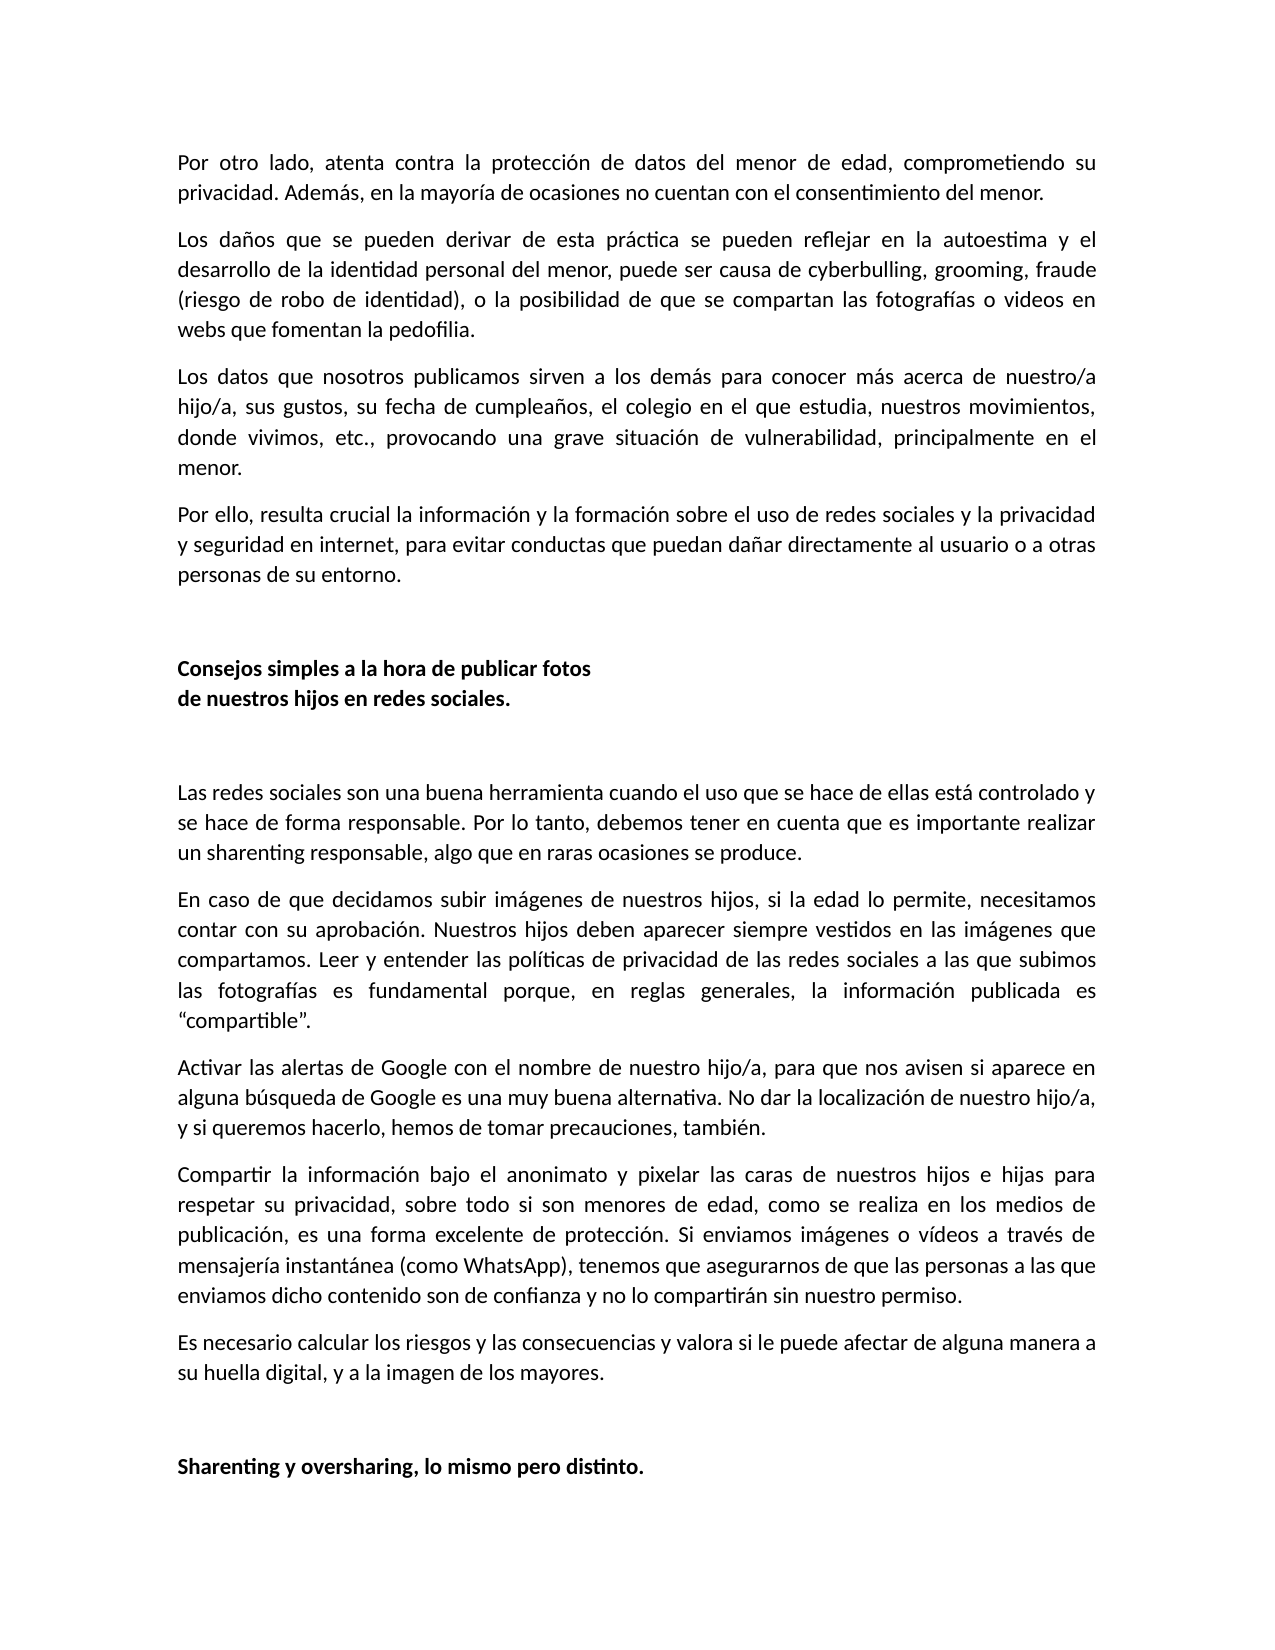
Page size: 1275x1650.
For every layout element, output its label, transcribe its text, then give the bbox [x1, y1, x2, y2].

text Sharenting y oversharing, lo mismo pero distinto. [177, 1452, 1098, 1480]
text Los daños que se pueden derivar de esta práctica se pueden reflejar en la autoestima y el desarrollo de la identidad personal del menor, puede ser causa de cyberbulling, grooming, fraude (riesgo de robo de identidad), o la posibilidad de que se compartan las fotografías o videos en webs que fomentan la pedofilia. [177, 225, 1098, 343]
text Es necesario calcular los riesgos y las consecuencias y valora si le puede afectar de alguna manera a su huella digital, y a la imagen de los mayores. [177, 1328, 1098, 1386]
text En caso de que decidamos subir imágenes de nuestros hijos, si la edad lo permite, necesitamos contar con su aprobación. Nuestros hijos deben aparecer siempre vestidos en las imágenes que compartamos. Leer y entender las políticas de privacidad de las redes sociales a las que subimos las fotografías es fundamental porque, en reglas generales, la información publicada es “compartible”. [177, 885, 1098, 1034]
text Compartir la información bajo el anonimato y pixelar las caras de nuestros hijos e hijas para respetar su privacidad, sobre todo si son menores de edad, como se realiza en los medios de publicación, es una forma excelente de protección. Si enviamos imágenes o vídeos a través de mensajería instantánea (como WhatsApp), tenemos que asegurarnos de que las personas a las que enviamos dicho contenido son de confianza y no lo compartirán sin nuestro permiso. [177, 1160, 1098, 1309]
text Consejos simples a la hora de publicar fotos de nuestros hijos en redes sociales. [177, 654, 1098, 712]
text Por otro lado, atenta contra la protección de datos del menor de edad, comprometiendo su privacidad. Además, en la mayoría de ocasiones no cuentan con el consentimiento del menor. [177, 148, 1098, 206]
text Las redes sociales son una buena herramienta cuando el uso que se hace de ellas está controlado y se hace de forma responsable. Por lo tanto, debemos tener en cuenta que es importante realizar un sharenting responsable, algo que en raras ocasiones se produce. [177, 778, 1098, 866]
text Activar las alertas de Google con el nombre de nuestro hijo/a, para que nos avisen si aparece en alguna búsqueda de Google es una muy buena alternativa. No dar la localización de nuestro hijo/a, y si queremos hacerlo, hemos de tomar precauciones, también. [177, 1053, 1098, 1141]
text Por ello, resulta crucial la información y la formación sobre el uso de redes sociales y la privacidad y seguridad en internet, para evitar conductas que puedan dañar directamente al usuario o a otras personas de su entorno. [177, 500, 1098, 588]
text Los datos que nosotros publicamos sirven a los demás para conocer más acerca de nuestro/a hijo/a, sus gustos, su fecha de cumpleaños, el colegio en el que estudia, nuestros movimientos, donde vivimos, etc., provocando una grave situación de vulnerabilidad, principalmente en el menor. [177, 362, 1098, 481]
